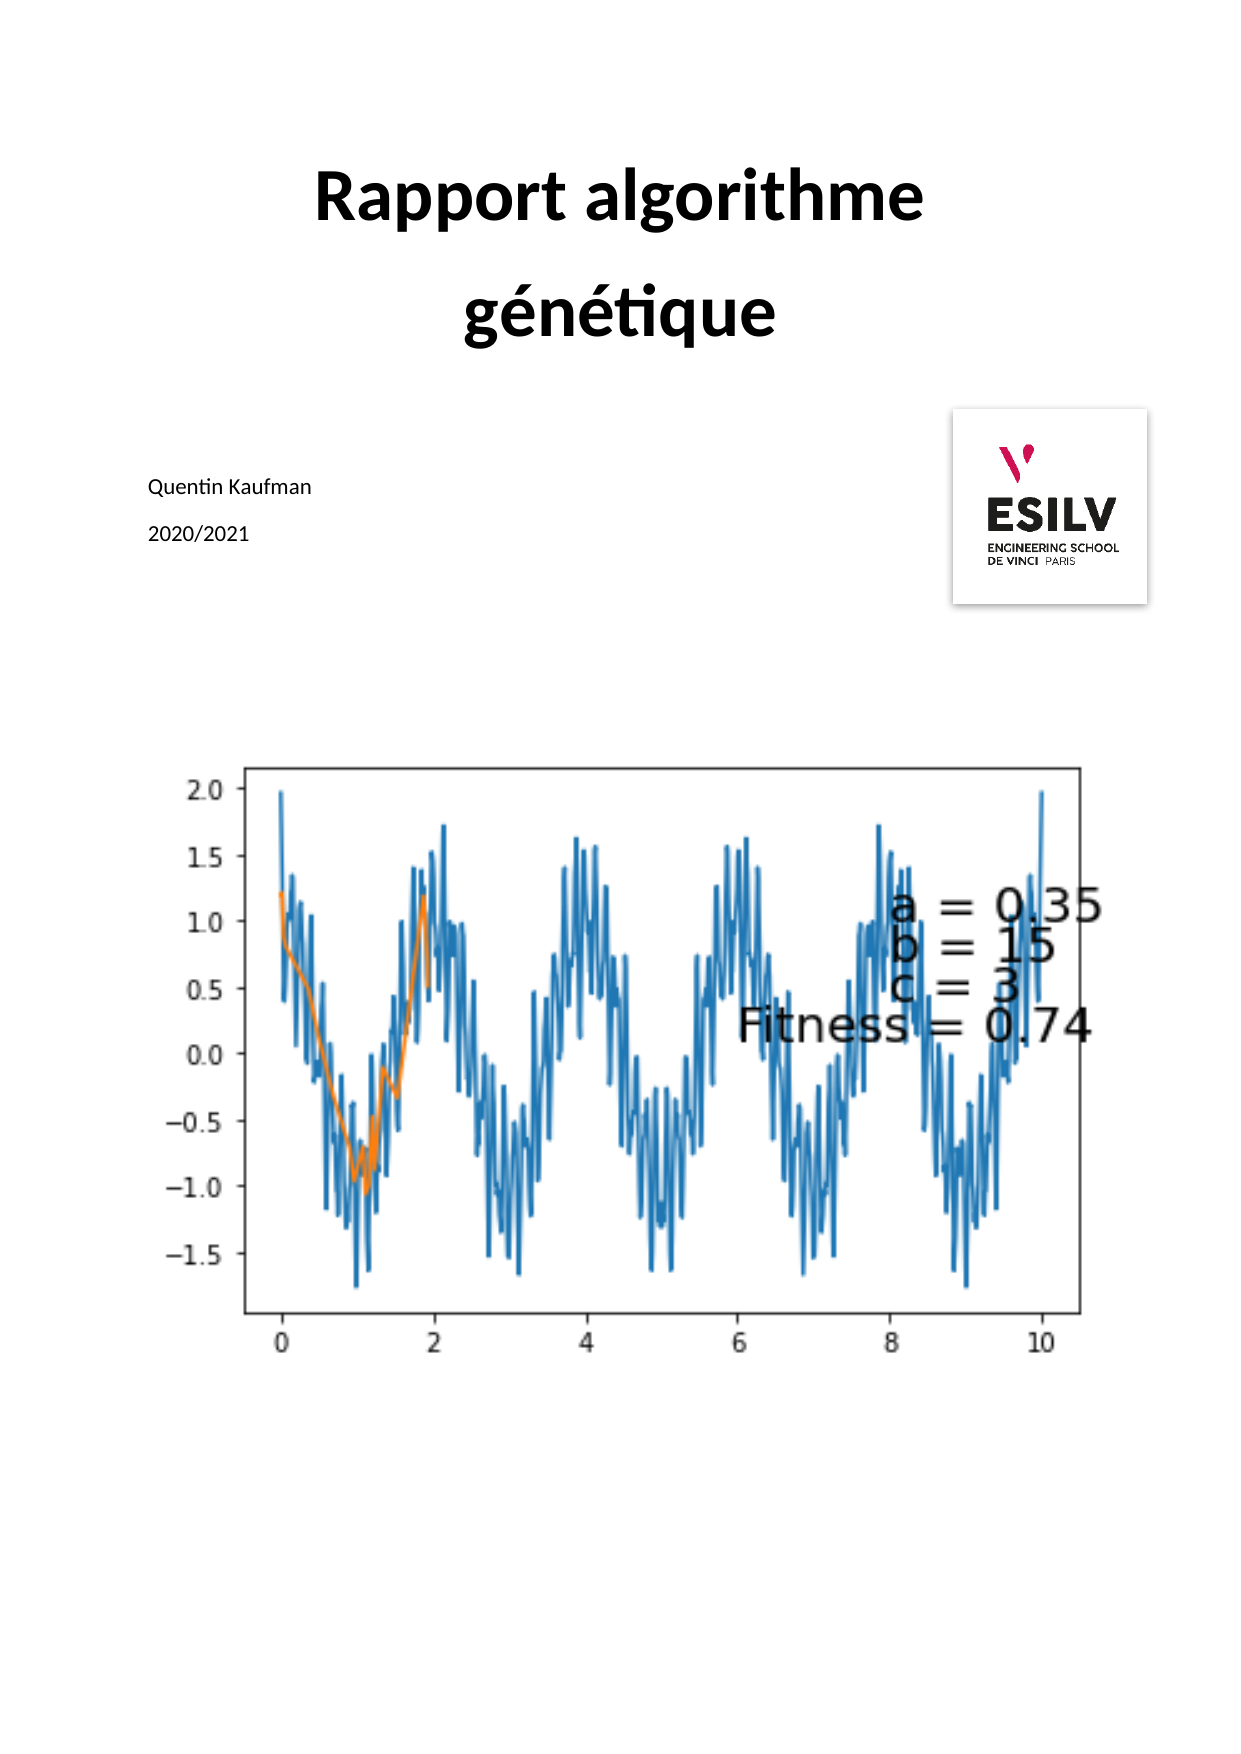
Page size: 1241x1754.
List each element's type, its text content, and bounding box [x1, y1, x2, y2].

text Quentin Kaufman [148, 472, 1093, 500]
text Rapport algorithme [148, 148, 1093, 239]
picture [967, 424, 1133, 589]
text 2020/2021 [148, 519, 1093, 547]
text génétique [148, 263, 1093, 355]
picture [147, 753, 1122, 1373]
